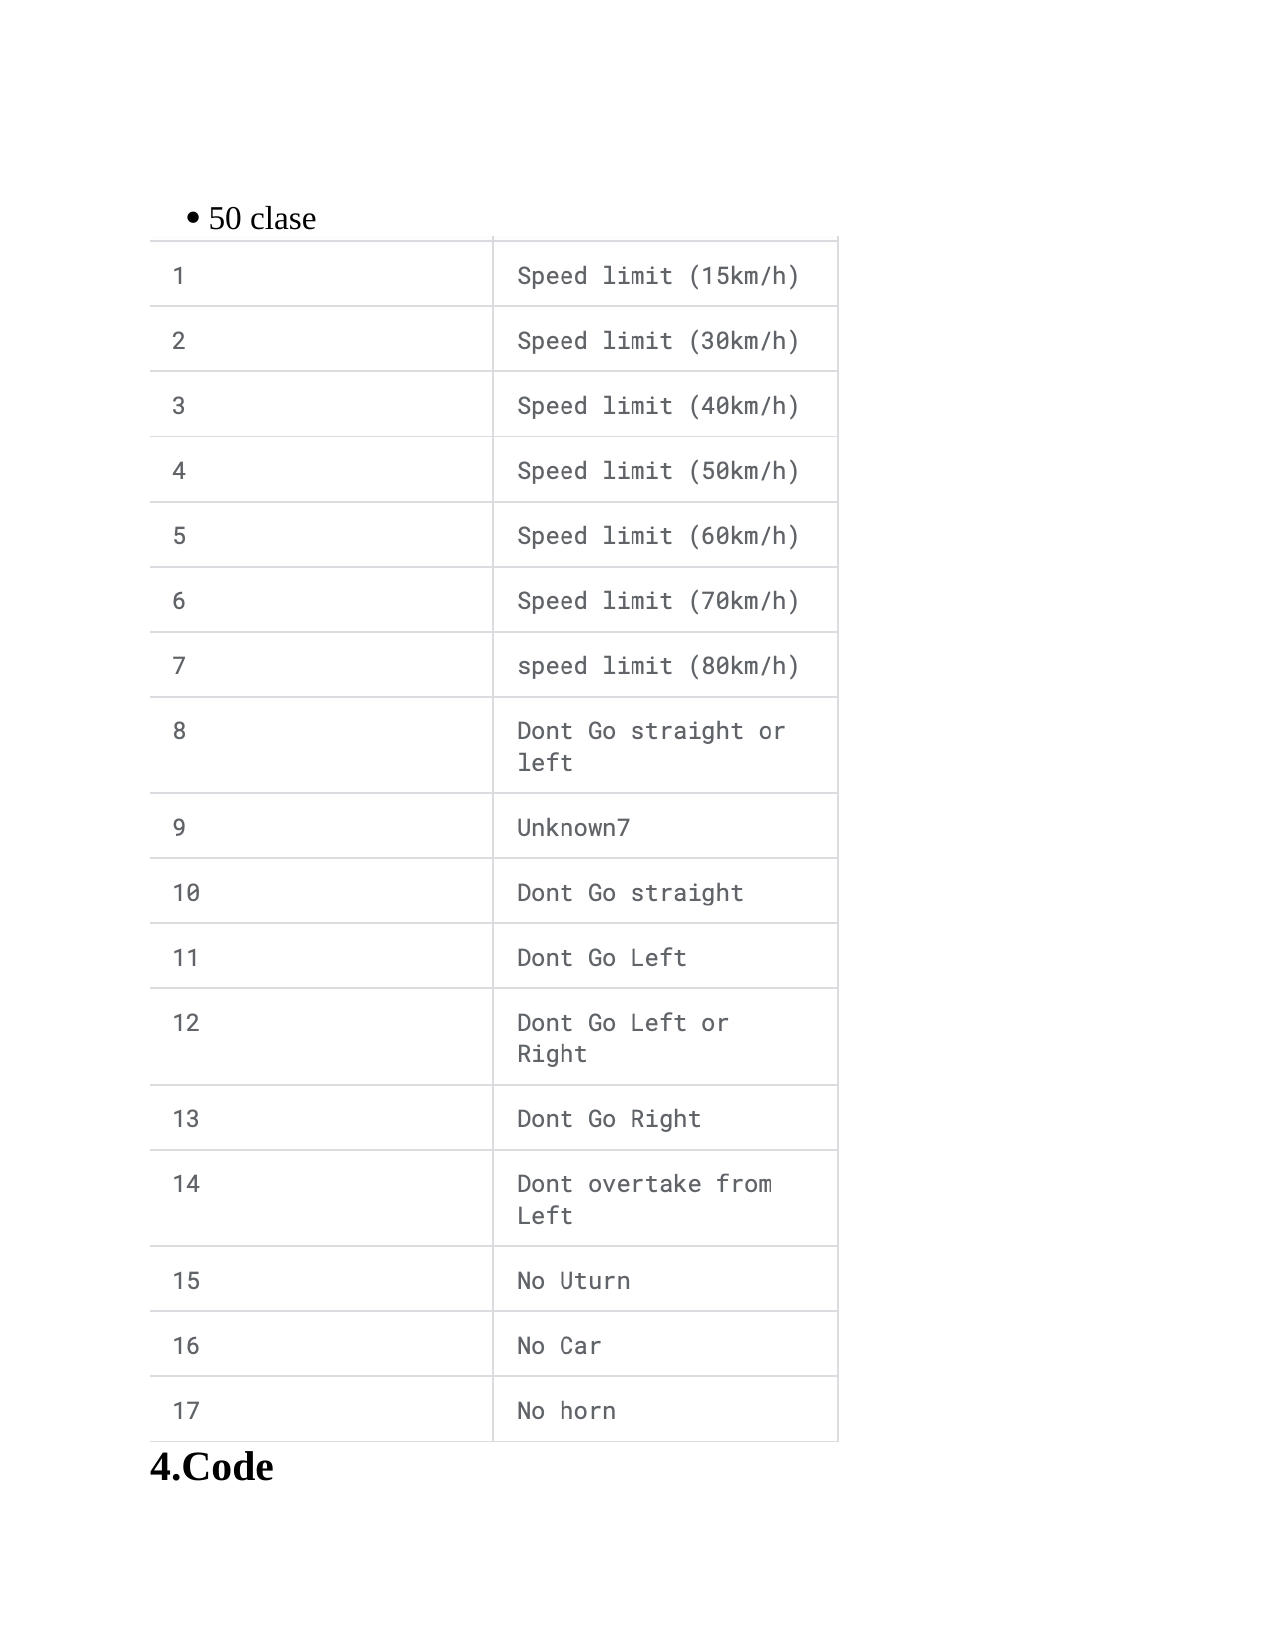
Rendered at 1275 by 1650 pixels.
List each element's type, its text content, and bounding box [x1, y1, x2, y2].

text 4.Code [150, 1442, 1125, 1490]
list 50 clase [187, 198, 1125, 236]
picture [150, 236, 840, 1442]
